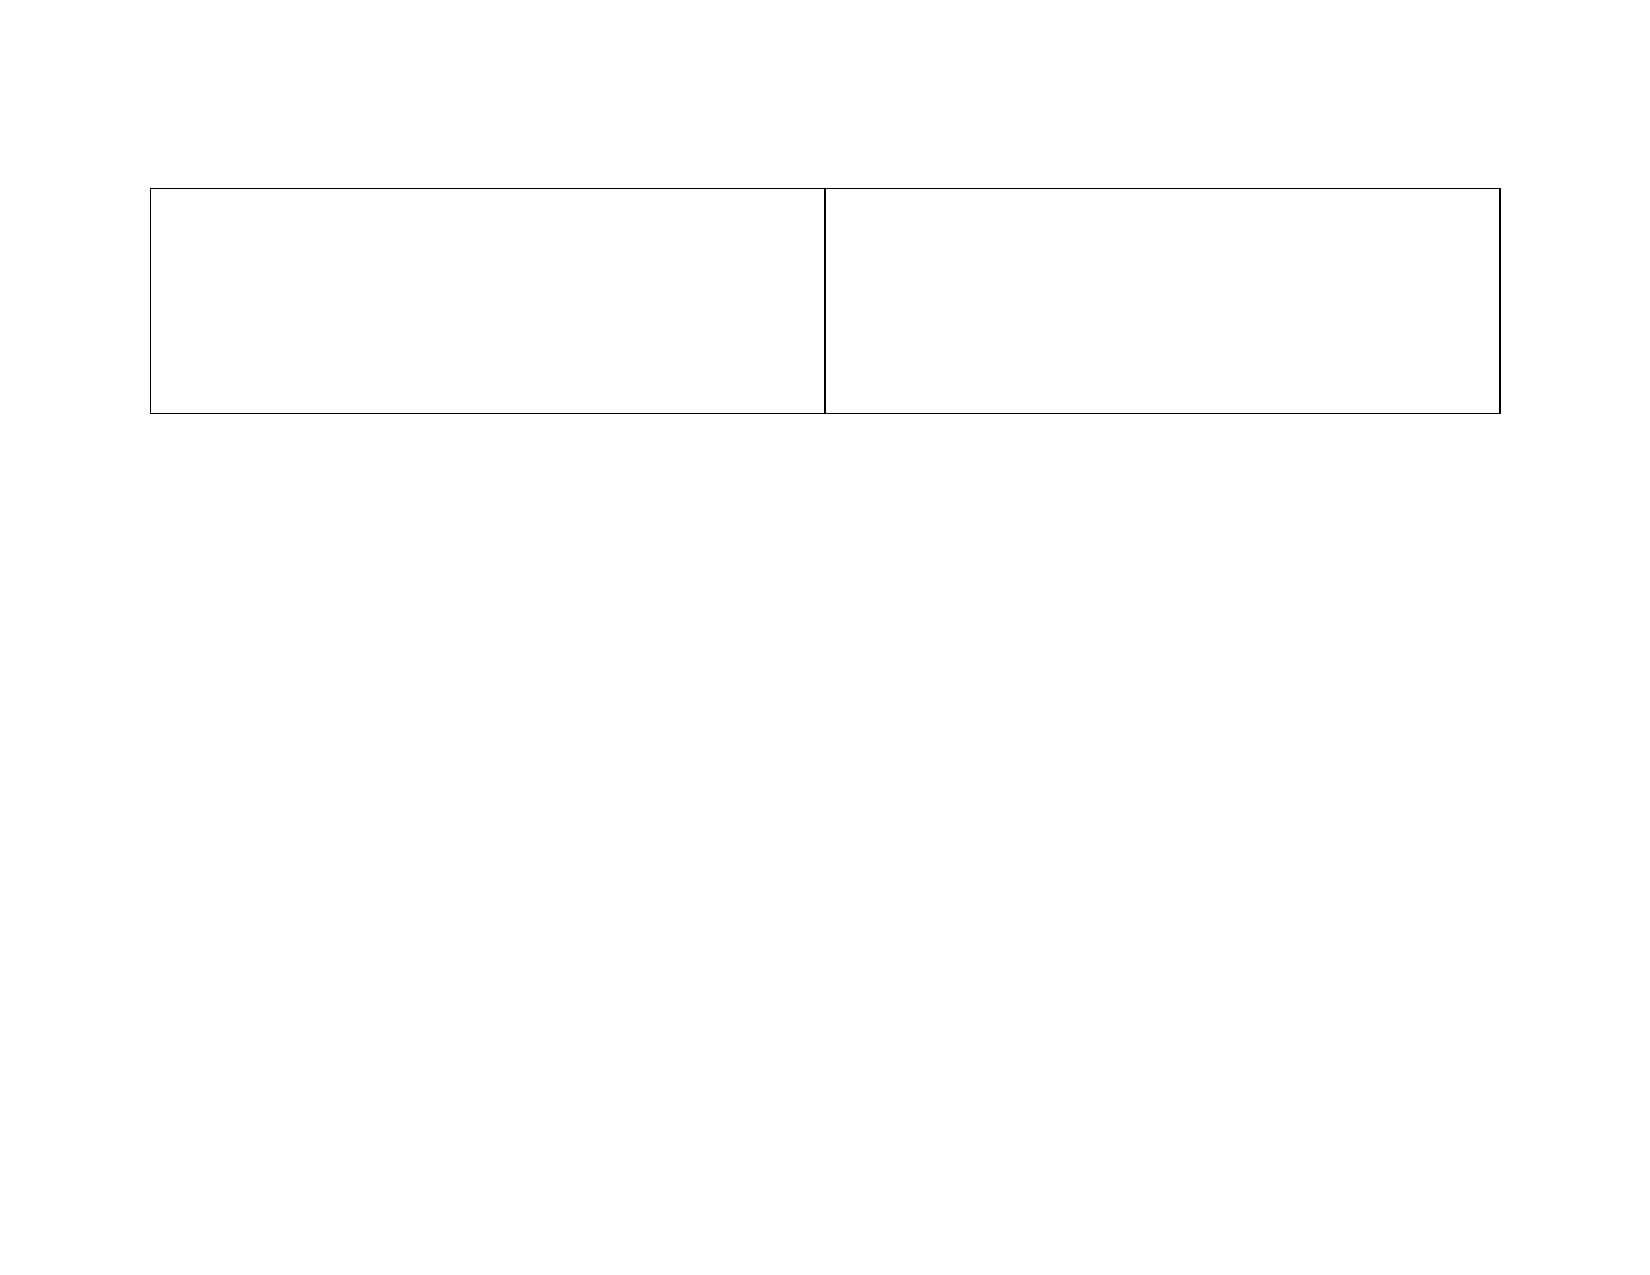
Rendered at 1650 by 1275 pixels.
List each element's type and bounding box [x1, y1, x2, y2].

table_header [826, 189, 1499, 413]
table_header [151, 189, 824, 413]
